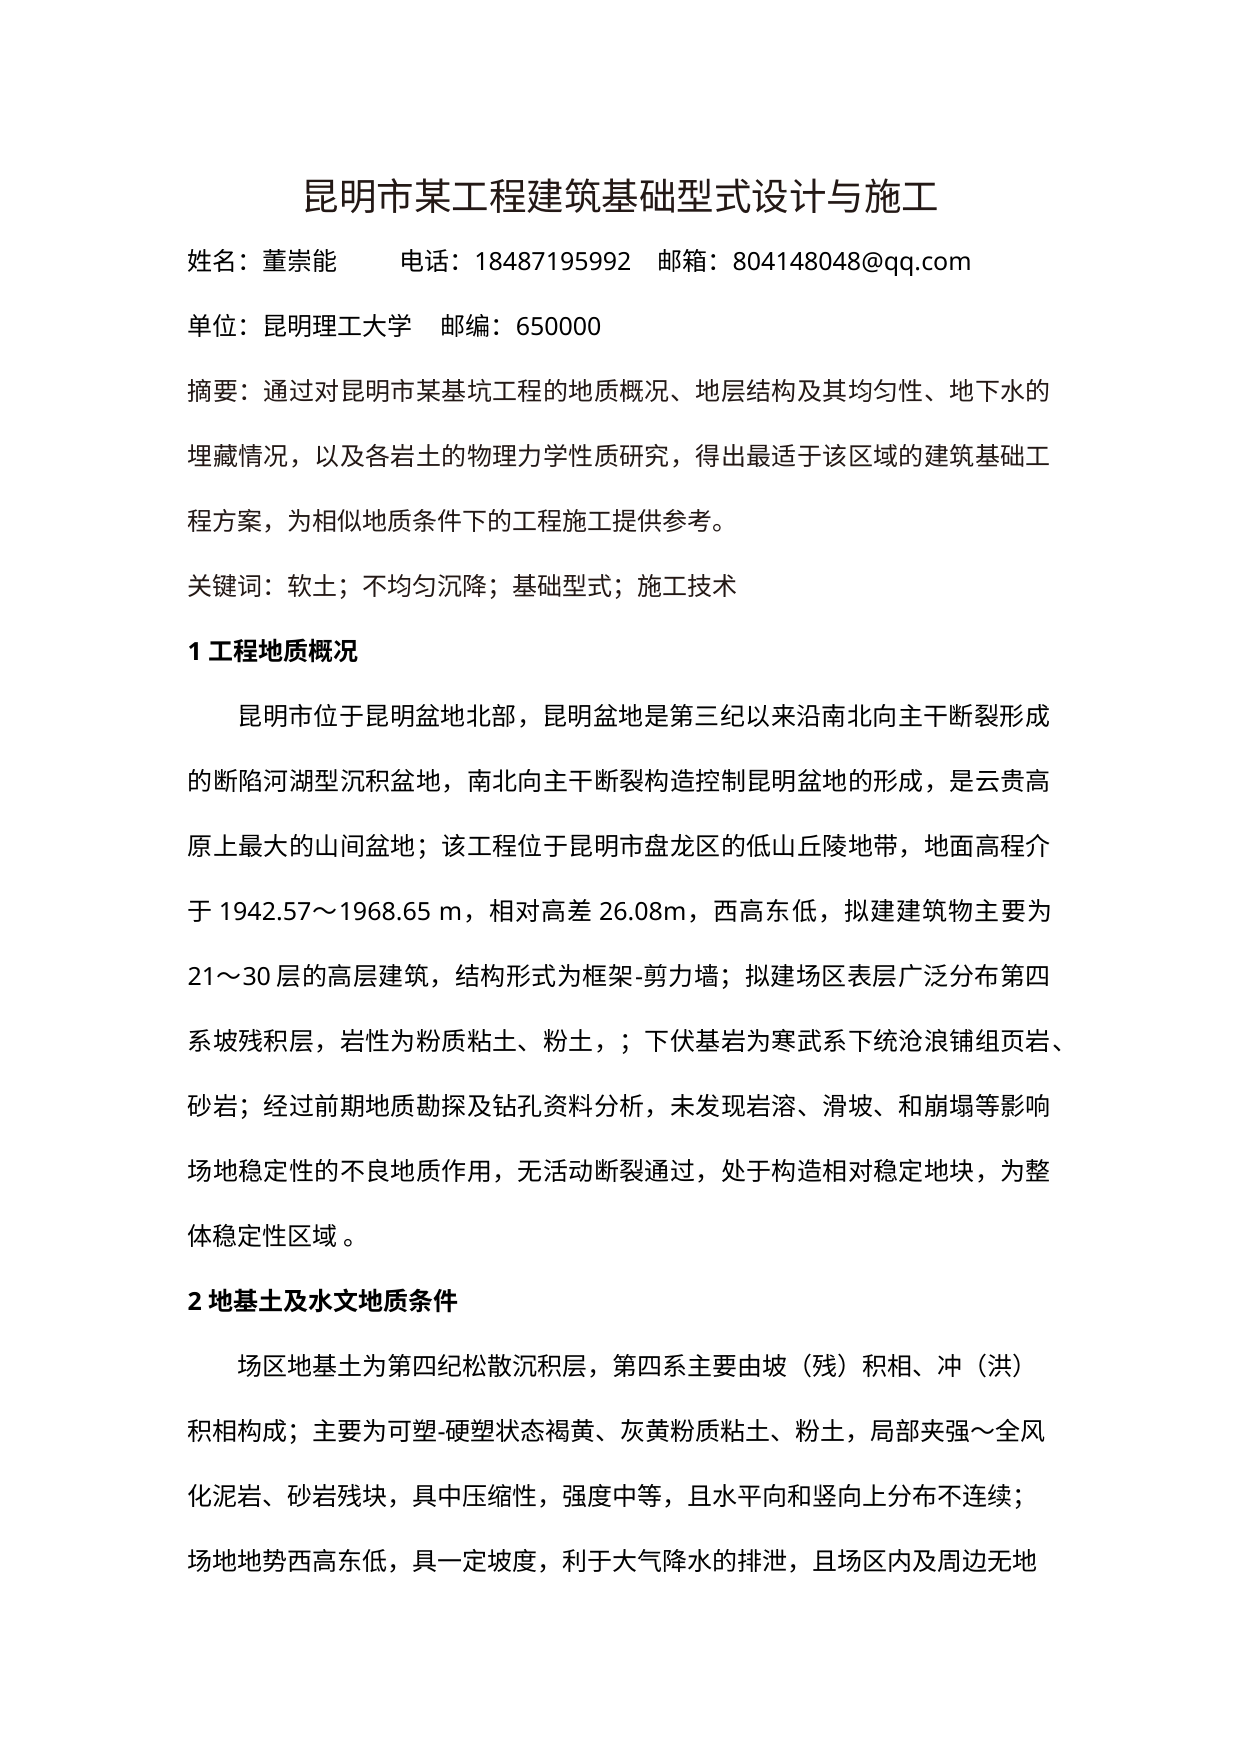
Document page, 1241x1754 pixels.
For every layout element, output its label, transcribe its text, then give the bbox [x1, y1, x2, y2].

text 1 工程地质概况 [187, 617, 1053, 682]
text 昆明市位于昆明盆地北部，昆明盆地是第三纪以来沿南北向主干断裂形成的断陷河湖型沉积盆地，南北向主干断裂构造控制昆明盆地的形成，是云贵高原上最大的山间盆地；该工程位于昆明市盘龙区的低山丘陵地带，地面高程介于1942.57～1968.65 m，相对高差26.08m，西高东低，拟建建筑物主要为21～30层的高层建筑，结构形式为框架-剪力墙；拟建场区表层广泛分布第四系坡残积层，岩性为粉质粘土、粉土，；下伏基岩为寒武系下统沧浪铺组页岩、砂岩；经过前期地质勘探及钻孔资料分析，未发现岩溶、滑坡、和崩塌等影响场地稳定性的不良地质作用，无活动断裂通过，处于构造相对稳定地块，为整体稳定性区域 。 [187, 682, 1053, 1267]
text 摘要：通过对昆明市某基坑工程的地质概况、地层结构及其均匀性、地下水的埋藏情况，以及各岩土的物理力学性质研究，得出最适于该区域的建筑基础工程方案，为相似地质条件下的工程施工提供参考。 [187, 357, 1053, 552]
text 关键词：软土；不均匀沉降；基础型式；施工技术 [187, 552, 1053, 617]
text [187, 1332, 1053, 1592]
text 昆明市某工程建筑基础型式设计与施工 [187, 162, 1053, 227]
text 单位：昆明理工大学 邮编：650000 [187, 292, 1053, 357]
text 姓名：董崇能 电话：18487195992 邮箱：804148048@qq.com [187, 227, 1053, 292]
text 2 地基土及水文地质条件 [187, 1267, 1053, 1332]
